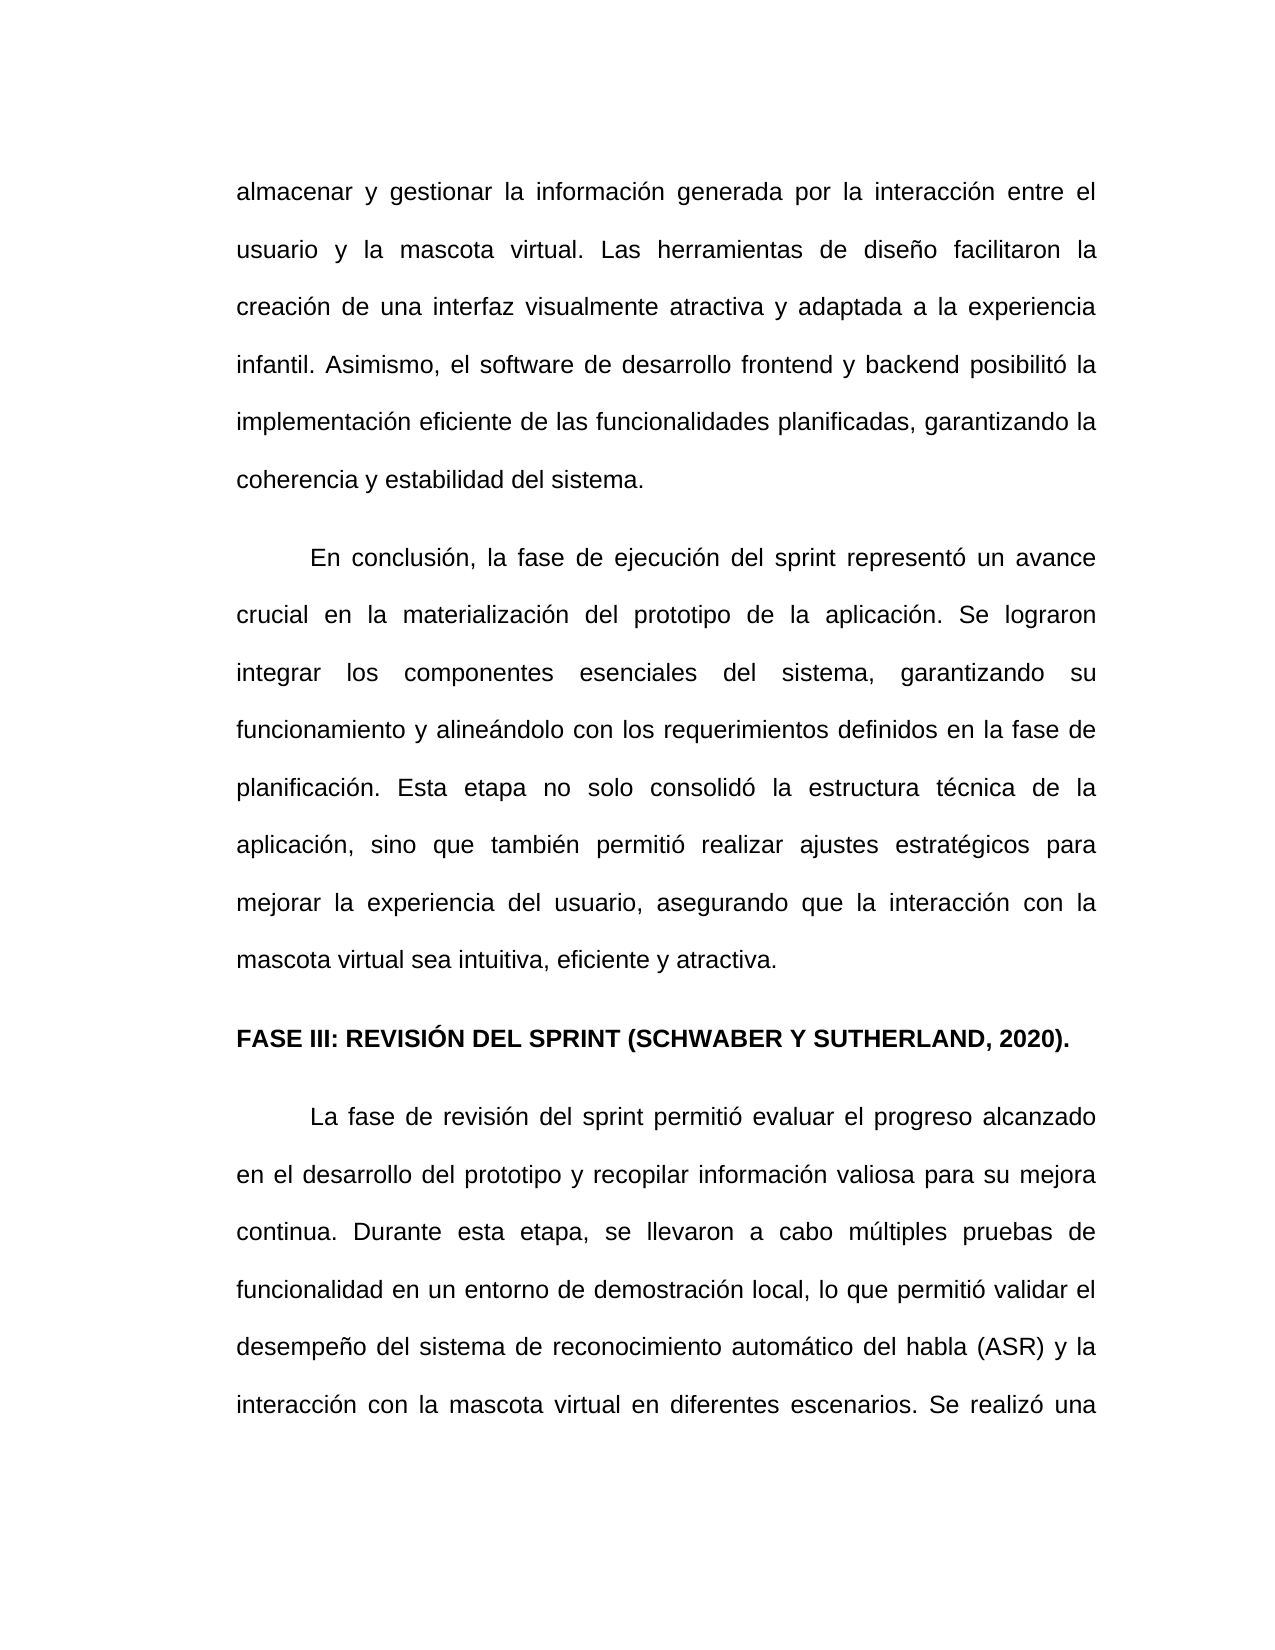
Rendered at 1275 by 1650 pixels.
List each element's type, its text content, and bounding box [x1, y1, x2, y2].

text En conclusión, la fase de ejecución del sprint representó un avance crucial en la materialización del prototipo de la aplicación. Se lograron integrar los componentes esenciales del sistema, garantizando su funcionamiento y alineándolo con los requerimientos definidos en la fase de planificación. Esta etapa no solo consolidó la estructura técnica de la aplicación, sino que también permitió realizar ajustes estratégicos para mejorar la experiencia del usuario, asegurando que la interacción con la mascota virtual sea intuitiva, eficiente y atractiva. [236, 543, 1098, 974]
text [236, 1102, 1098, 1418]
text FASE III: REVISIÓN DEL SPRINT (SCHWABER Y SUTHERLAND, 2020). [236, 1024, 1098, 1053]
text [236, 177, 1098, 493]
